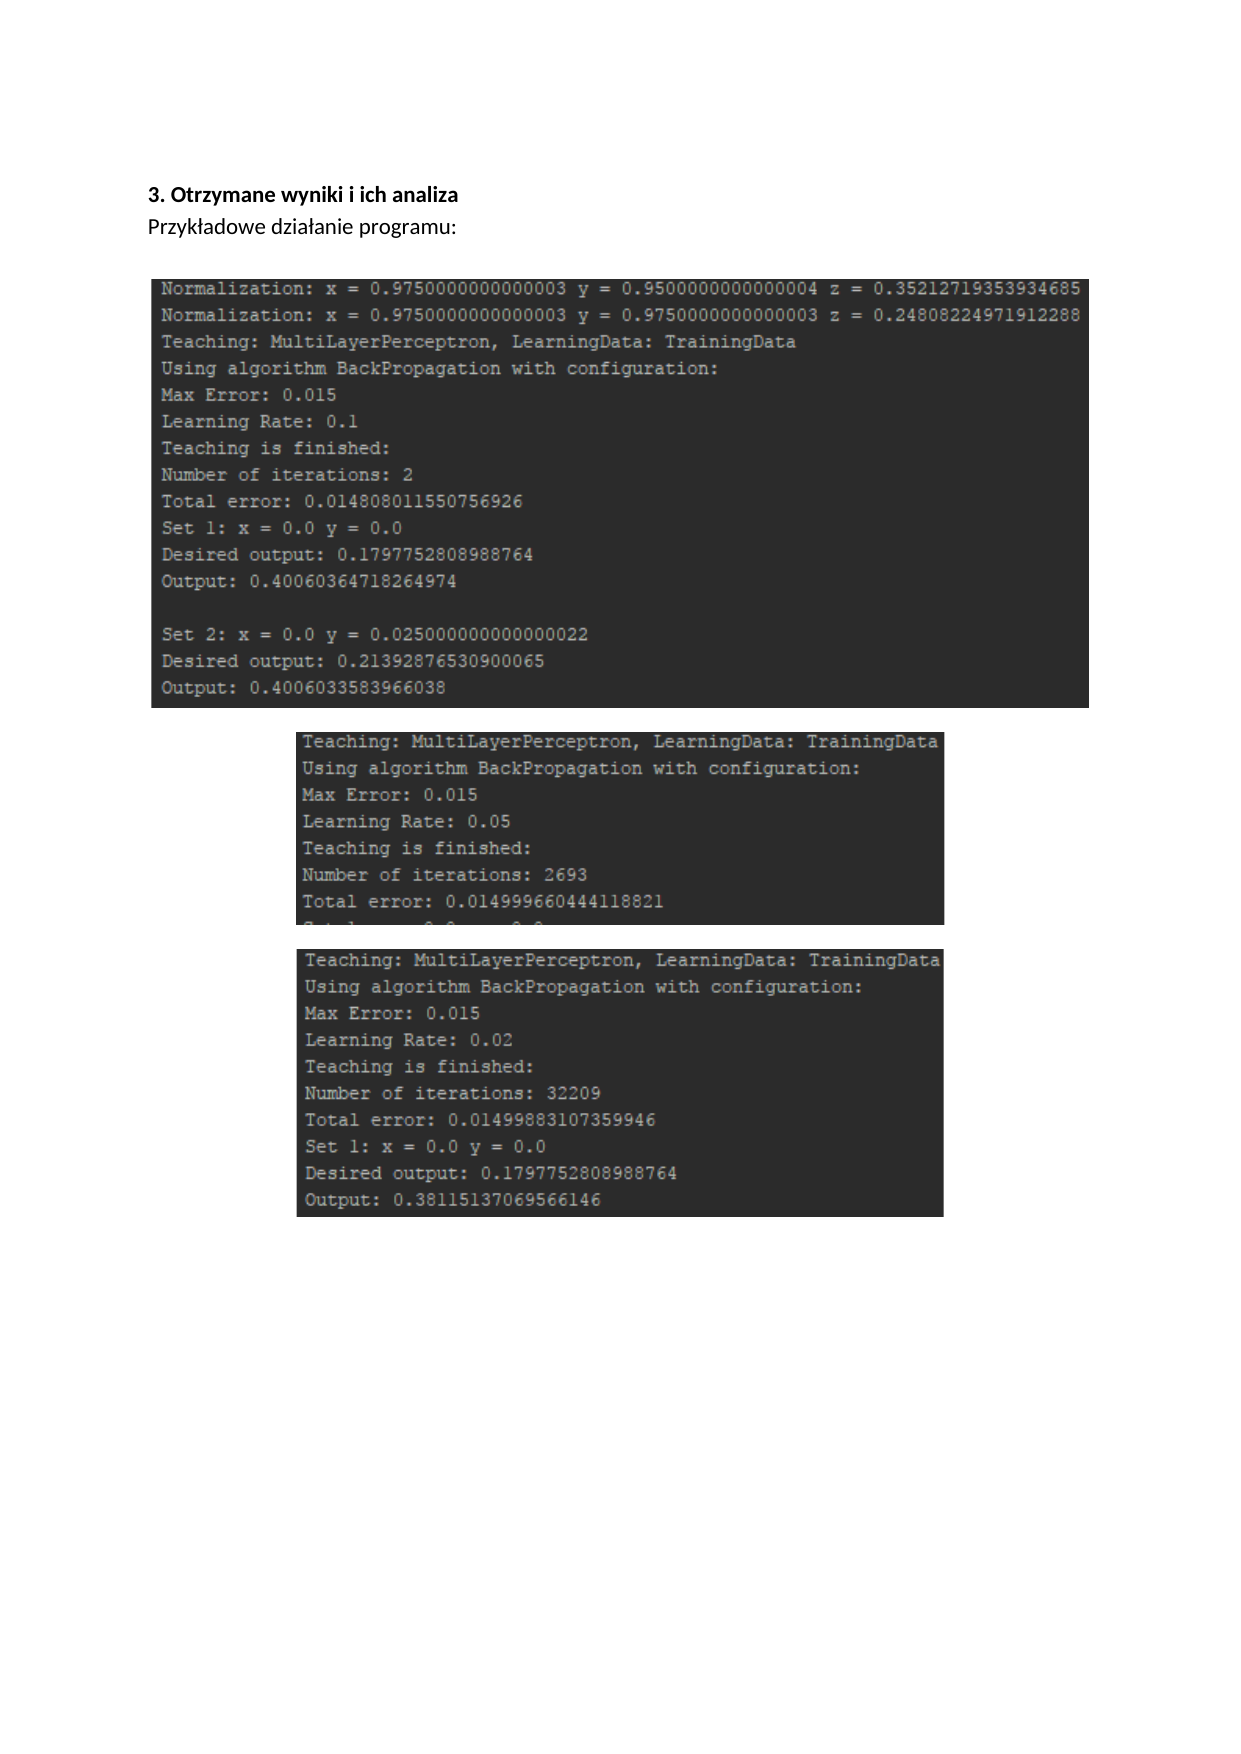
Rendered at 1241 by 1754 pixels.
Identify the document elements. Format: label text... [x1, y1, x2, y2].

picture [296, 949, 944, 1217]
picture [151, 279, 1089, 708]
text Przykładowe działanie programu: [148, 212, 1093, 240]
text 3. Otrzymane wyniki i ich analiza [148, 180, 1093, 208]
picture [296, 732, 945, 925]
